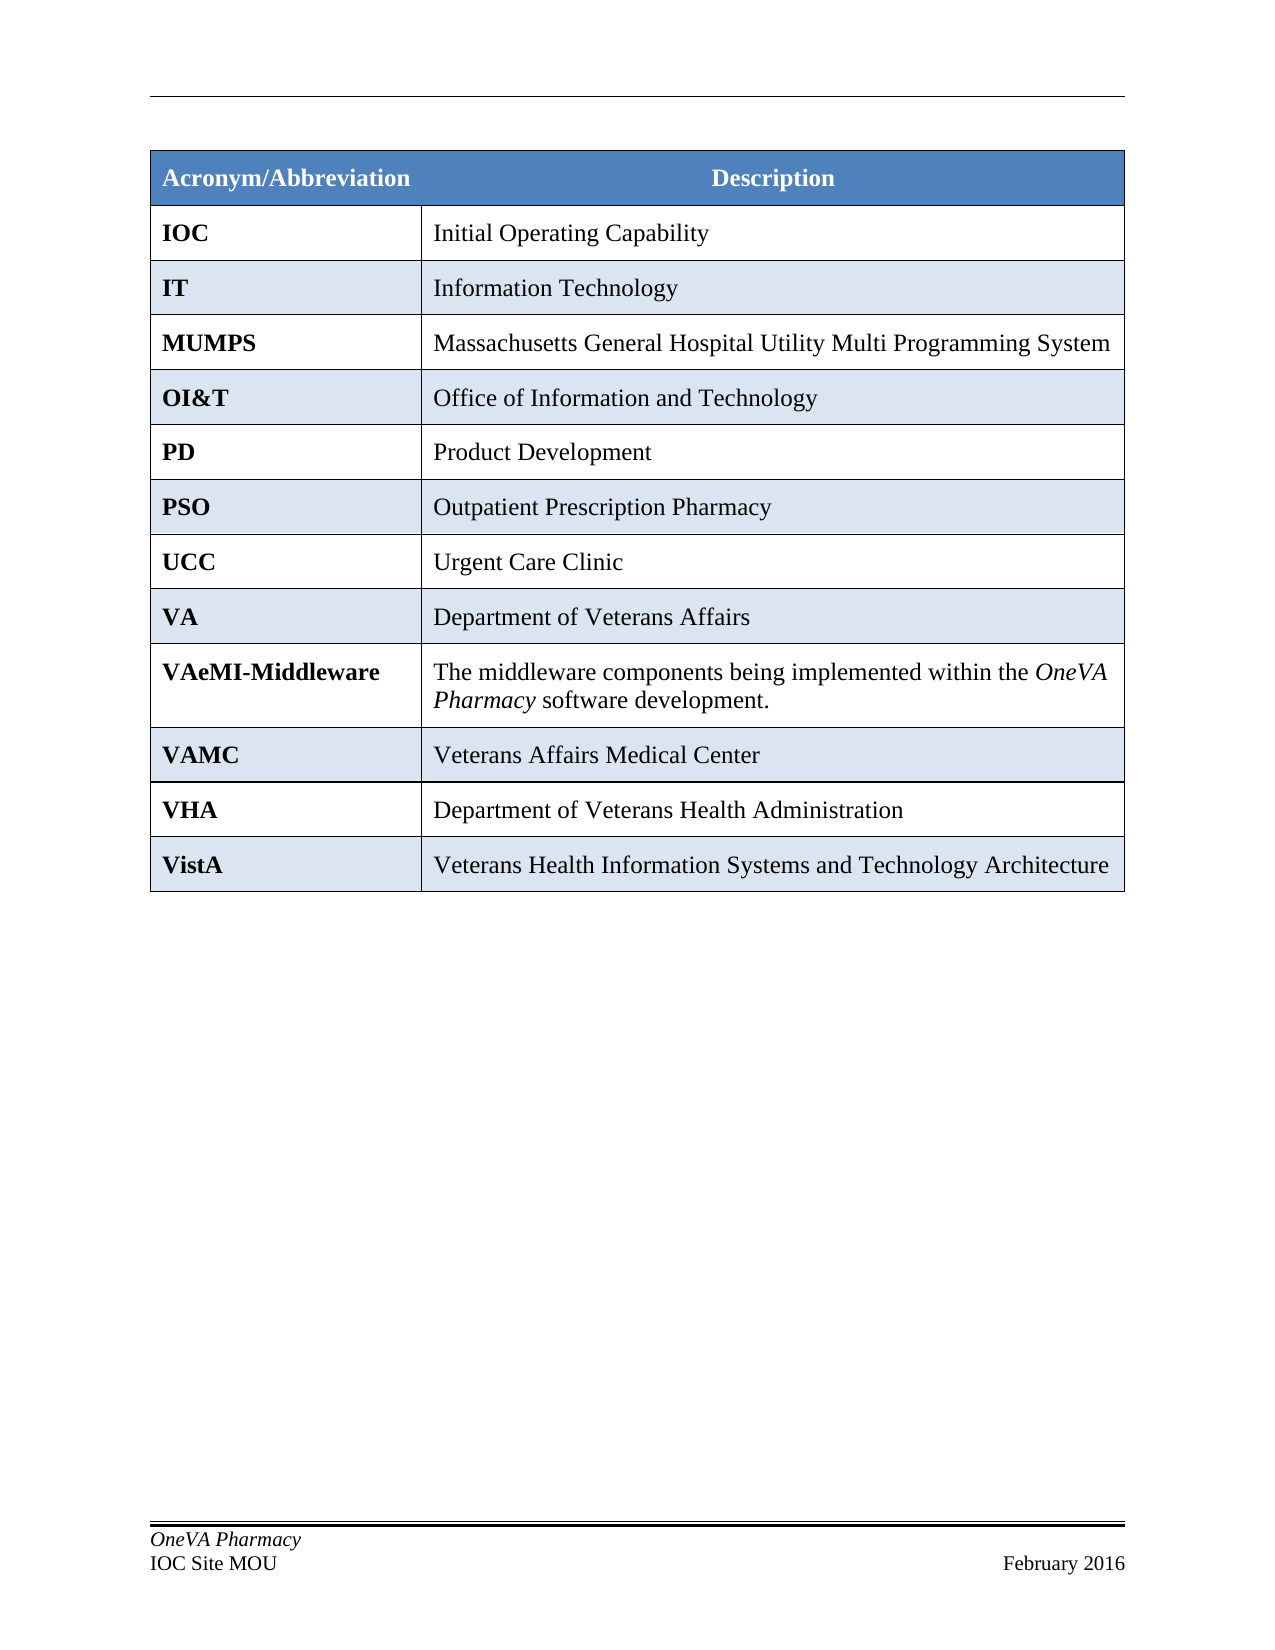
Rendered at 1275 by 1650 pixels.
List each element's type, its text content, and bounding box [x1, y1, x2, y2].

table_cell VA [151, 589, 421, 643]
table_cell Office of Information and Technology [422, 370, 1124, 424]
table_cell VAMC [151, 728, 421, 781]
table_cell Outpatient Prescription Pharmacy [422, 480, 1124, 533]
table_cell UCC [151, 535, 421, 588]
table_cell MUMPS [151, 315, 421, 369]
table_cell VHA [151, 783, 421, 836]
table_cell Department of Veterans Affairs [422, 589, 1124, 643]
table_cell Urgent Care Clinic [422, 535, 1124, 588]
table_cell Initial Operating Capability [422, 206, 1124, 259]
table_cell VistA [151, 837, 421, 891]
table_cell VAeMI-Middleware [151, 644, 421, 727]
table_cell Veterans Affairs Medical Center [422, 728, 1124, 781]
table_header Description [422, 151, 1124, 205]
table_cell Massachusetts General Hospital Utility Multi Programming System [422, 315, 1124, 369]
table_cell Information Technology [422, 261, 1124, 314]
table_cell The middleware components being implemented within the OneVA Pharmacy software development. [422, 644, 1124, 727]
table_cell PSO [151, 480, 421, 533]
table_cell Product Development [422, 425, 1124, 479]
table_header Acronym/Abbreviation [151, 151, 421, 205]
table_cell Veterans Health Information Systems and Technology Architecture [422, 837, 1124, 891]
table_cell Department of Veterans Health Administration [422, 783, 1124, 836]
table_cell OI&T [151, 370, 421, 424]
table_cell IOC [151, 206, 421, 259]
table_cell IT [151, 261, 421, 314]
table_cell PD [151, 425, 421, 479]
